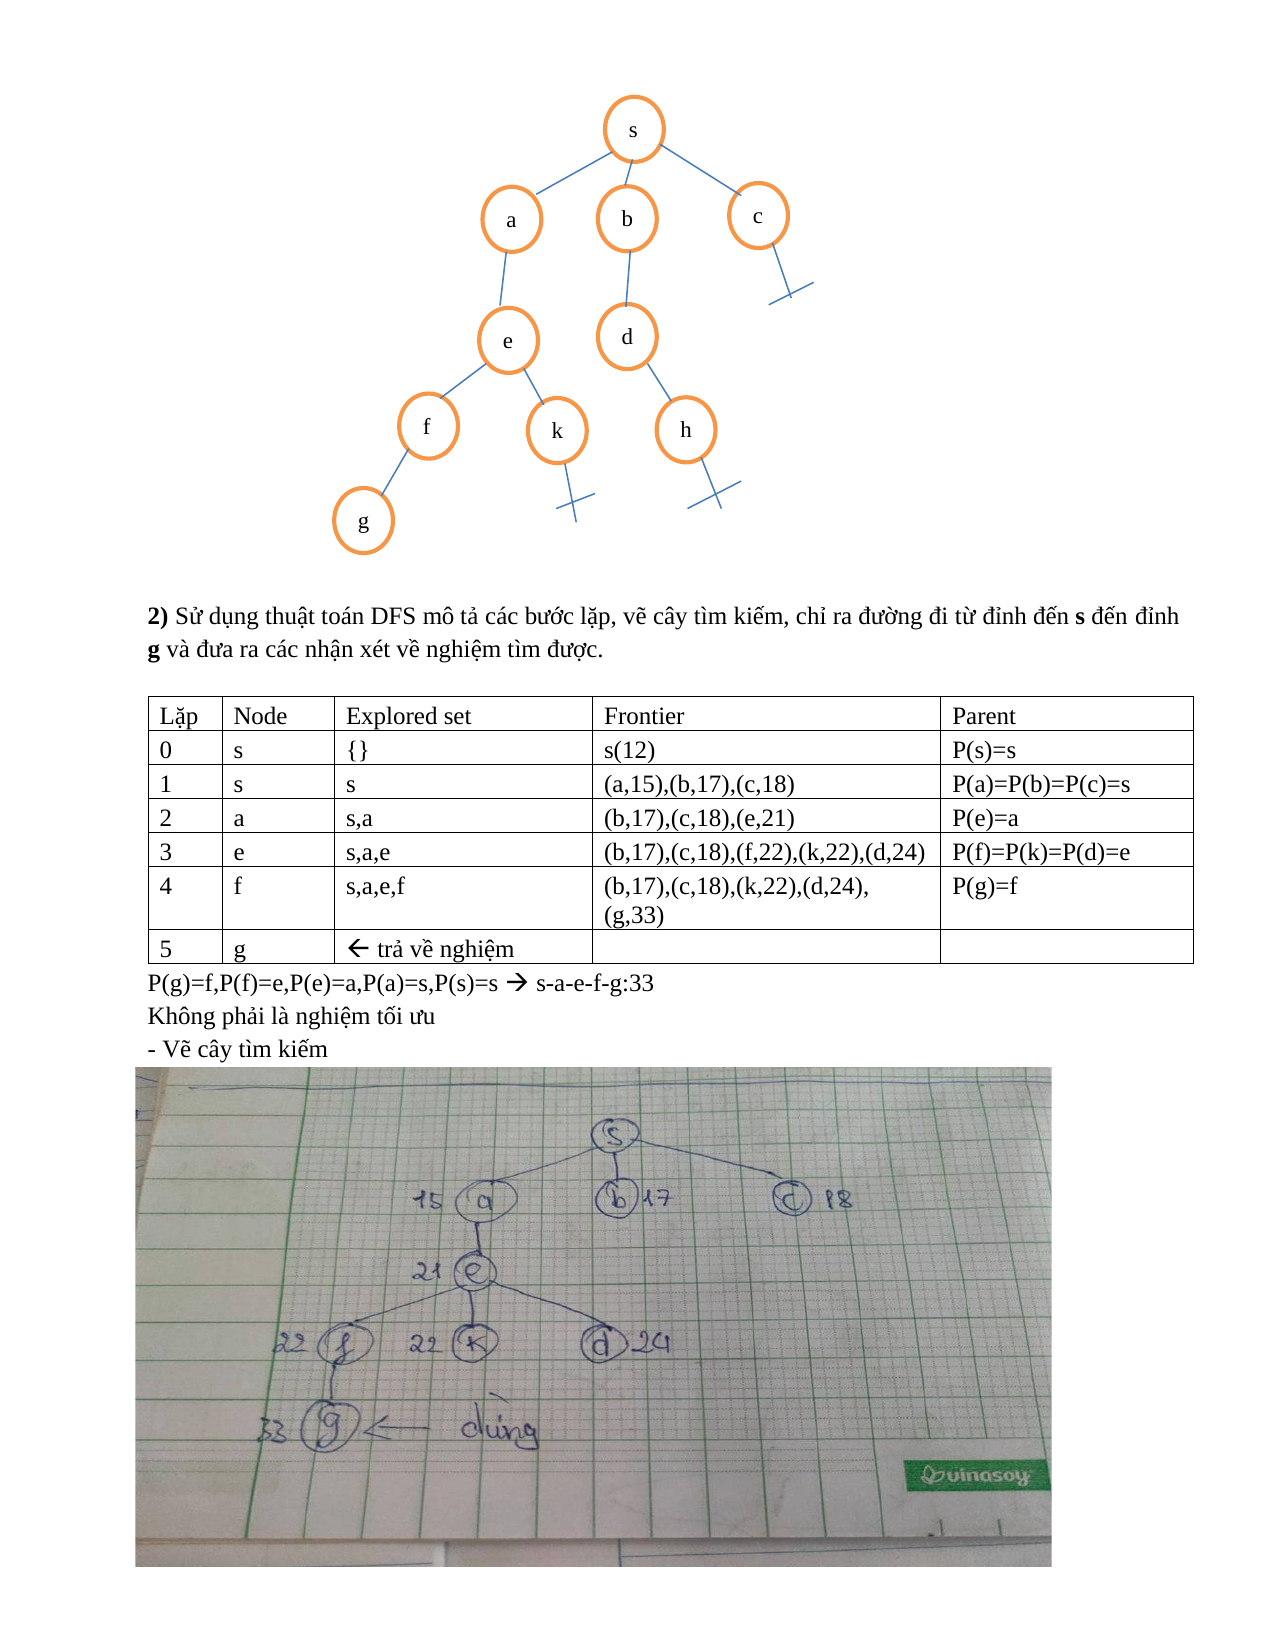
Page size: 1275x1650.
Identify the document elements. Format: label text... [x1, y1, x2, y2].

table_header Parent [941, 697, 1193, 730]
table_cell s [223, 731, 334, 764]
table_cell s,a [335, 799, 592, 832]
table_cell 5 [149, 930, 222, 963]
table_cell P(e)=a [941, 799, 1193, 832]
table_cell P(g)=f [941, 867, 1193, 929]
table_cell P(s)=s [941, 731, 1193, 764]
table_header Explored set [335, 697, 592, 730]
table_cell 2 [149, 799, 222, 832]
table_cell [593, 930, 940, 963]
table_cell f [223, 867, 334, 929]
table_cell s [335, 765, 592, 798]
text Không phải là nghiệm tối ưu [147, 1001, 1194, 1030]
table_cell P(a)=P(b)=P(c)=s [941, 765, 1193, 798]
table_cell P(f)=P(k)=P(d)=e [941, 833, 1193, 866]
table_header Node [223, 697, 334, 730]
list Sử dụng thuật toán DFS mô tả các bước lặp, vẽ cây tìm kiếm, chỉ ra đường đi từ đỉnh đến s đến đỉnh [147, 601, 1194, 630]
table_cell a [223, 799, 334, 832]
table_cell 4 [149, 867, 222, 929]
text - Vẽ cây tìm kiếm [147, 1034, 1194, 1063]
table_cell (a,15),(b,17),(c,18) [593, 765, 940, 798]
table_cell s,a,e,f [335, 867, 592, 929]
table_cell s(12) [593, 731, 940, 764]
text P(g)=f,P(f)=e,P(e)=a,P(a)=s,P(s)=s s-a-e-f-g:33 [147, 968, 1194, 997]
table_cell [941, 930, 1193, 963]
table_cell trả về nghiệm [335, 930, 592, 963]
table_cell 0 [149, 731, 222, 764]
table_cell s [223, 765, 334, 798]
table_cell (b,17),(c,18),(k,22),(d,24),(g,33) [593, 867, 940, 929]
table_cell (b,17),(c,18),(e,21) [593, 799, 940, 832]
table_cell (b,17),(c,18),(f,22),(k,22),(d,24) [593, 833, 940, 866]
table_header Frontier [593, 697, 940, 730]
table_cell e [223, 833, 334, 866]
table_cell {} [335, 731, 592, 764]
text g và đưa ra các nhận xét về nghiệm tìm được. [147, 634, 1194, 663]
picture [135, 1067, 1052, 1567]
table_cell 3 [149, 833, 222, 866]
table_cell g [223, 930, 334, 963]
table_header Lặp [149, 697, 222, 730]
table_cell s,a,e [335, 833, 592, 866]
table_cell 1 [149, 765, 222, 798]
